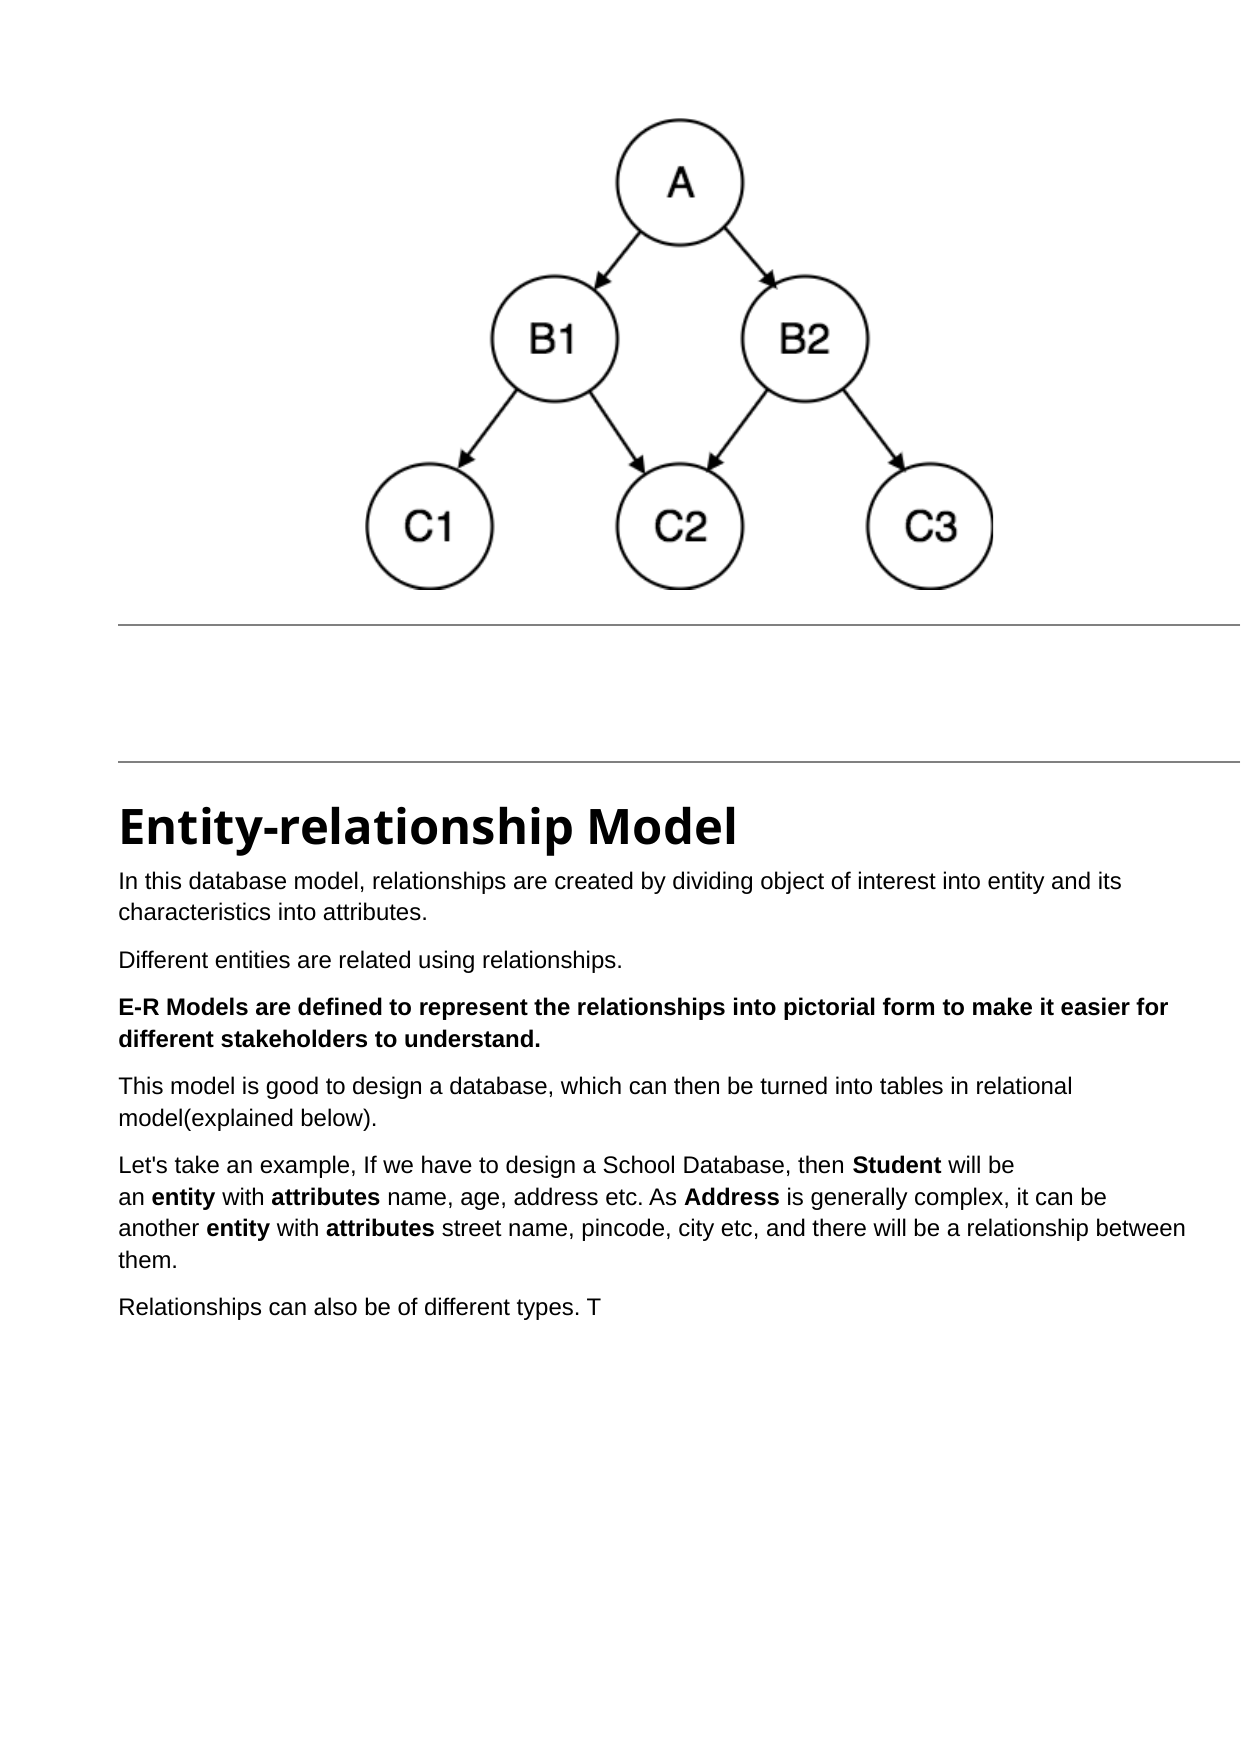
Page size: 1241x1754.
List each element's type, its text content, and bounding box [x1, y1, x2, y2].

text Different entities are related using relationships. [118, 946, 1240, 973]
text E-R Models are defined to represent the relationships into pictorial form to make it easier for different stakeholders to understand. [118, 993, 1240, 1052]
text Let's take an example, If we have to design a School Database, then Student will be an entity with attributes name, age, address etc. As Address is generally complex, it can be another entity with attributes street name, pincode, city etc, and there will be a relationship between them. [118, 1151, 1240, 1273]
subtitle Entity-relationship Model [118, 792, 1240, 859]
picture [365, 118, 994, 590]
text This model is good to design a database, which can then be turned into tables in relational model(explained below). [118, 1072, 1240, 1131]
text Relationships can also be of different types. T [118, 1293, 1240, 1321]
text In this database model, relationships are created by dividing object of interest into entity and its characteristics into attributes. [118, 867, 1240, 926]
